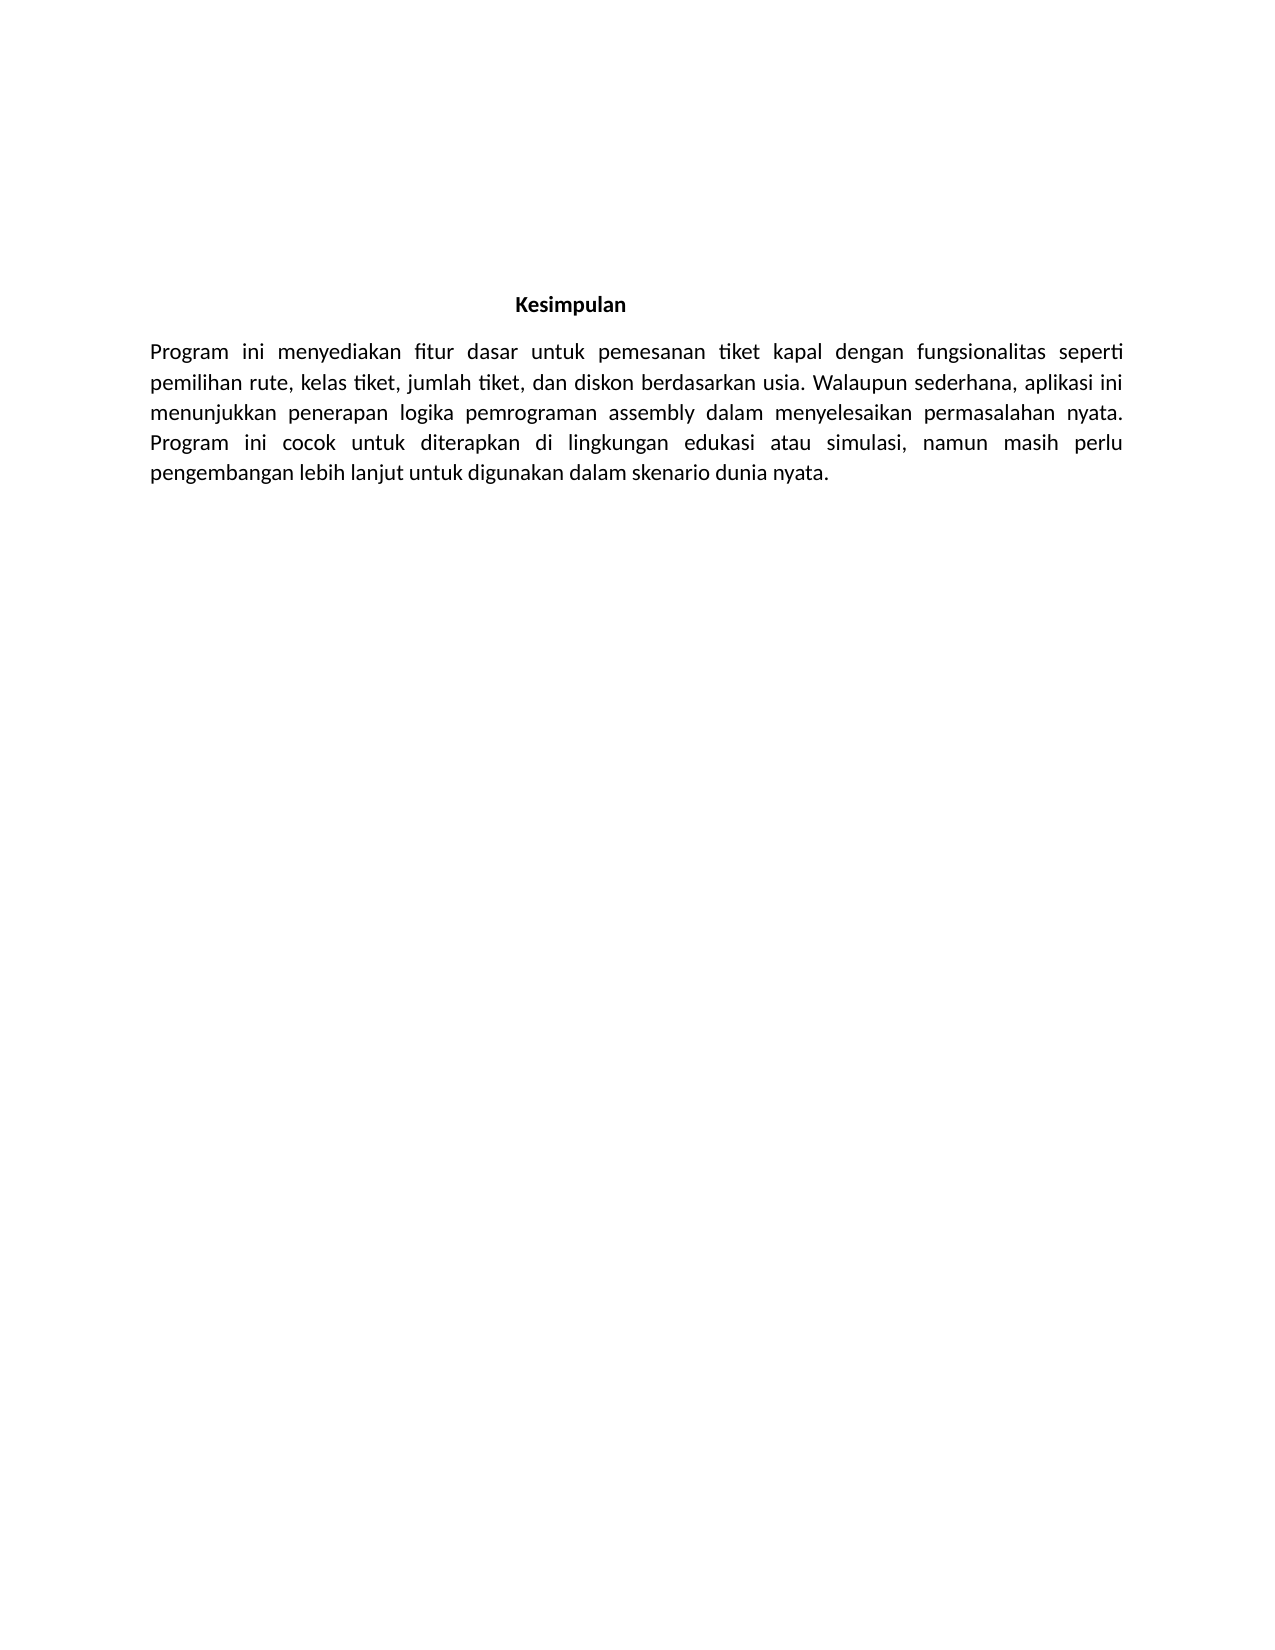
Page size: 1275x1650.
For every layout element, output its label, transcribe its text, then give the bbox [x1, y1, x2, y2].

text Kesimpulan [150, 291, 1125, 319]
text Program ini menyediakan fitur dasar untuk pemesanan tiket kapal dengan fungsionalitas seperti pemilihan rute, kelas tiket, jumlah tiket, dan diskon berdasarkan usia. Walaupun sederhana, aplikasi ini menunjukkan penerapan logika pemrograman assembly dalam menyelesaikan permasalahan nyata. Program ini cocok untuk diterapkan di lingkungan edukasi atau simulasi, namun masih perlu pengembangan lebih lanjut untuk digunakan dalam skenario dunia nyata. [150, 337, 1125, 486]
